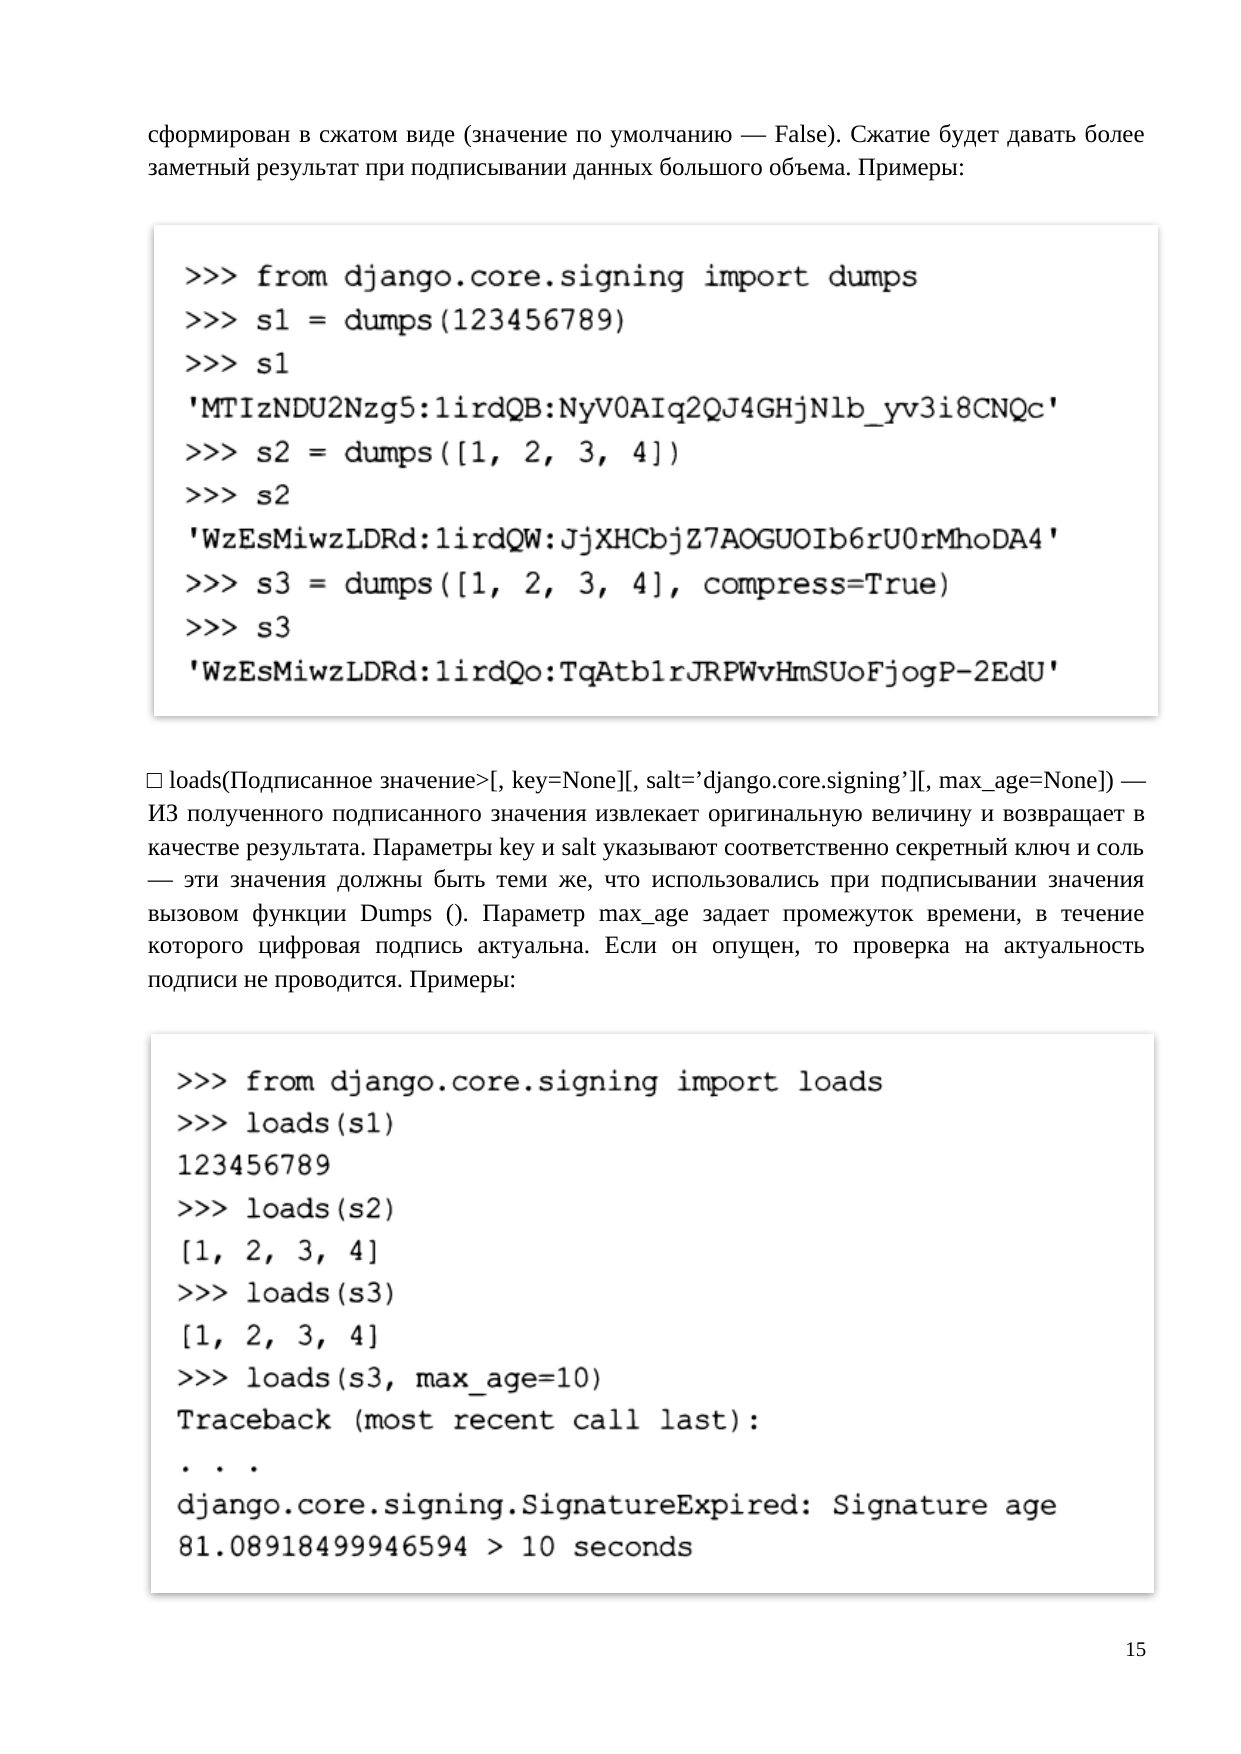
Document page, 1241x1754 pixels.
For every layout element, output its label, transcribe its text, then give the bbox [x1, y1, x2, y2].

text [147, 119, 1146, 181]
text □ loads(Подписанное значение>[, key=None][, salt=’django.core.signing’][, max_age=None]) — ИЗ полученного подписанного значения извлекает оригинальную величину и возвращает в качестве результата. Параметры key и salt указывают соответственно секретный ключ и соль — эти значения должны быть теми же, что использовались при подписывании значения вызовом функции Dumps (). Параметр max_age задает промежуток времени, в течение которого цифровая подпись актуальна. Если он опущен, то проверка на актуальность подписи не проводится. Примеры: [147, 766, 1146, 992]
picture [165, 1048, 1140, 1578]
picture [168, 240, 1143, 701]
